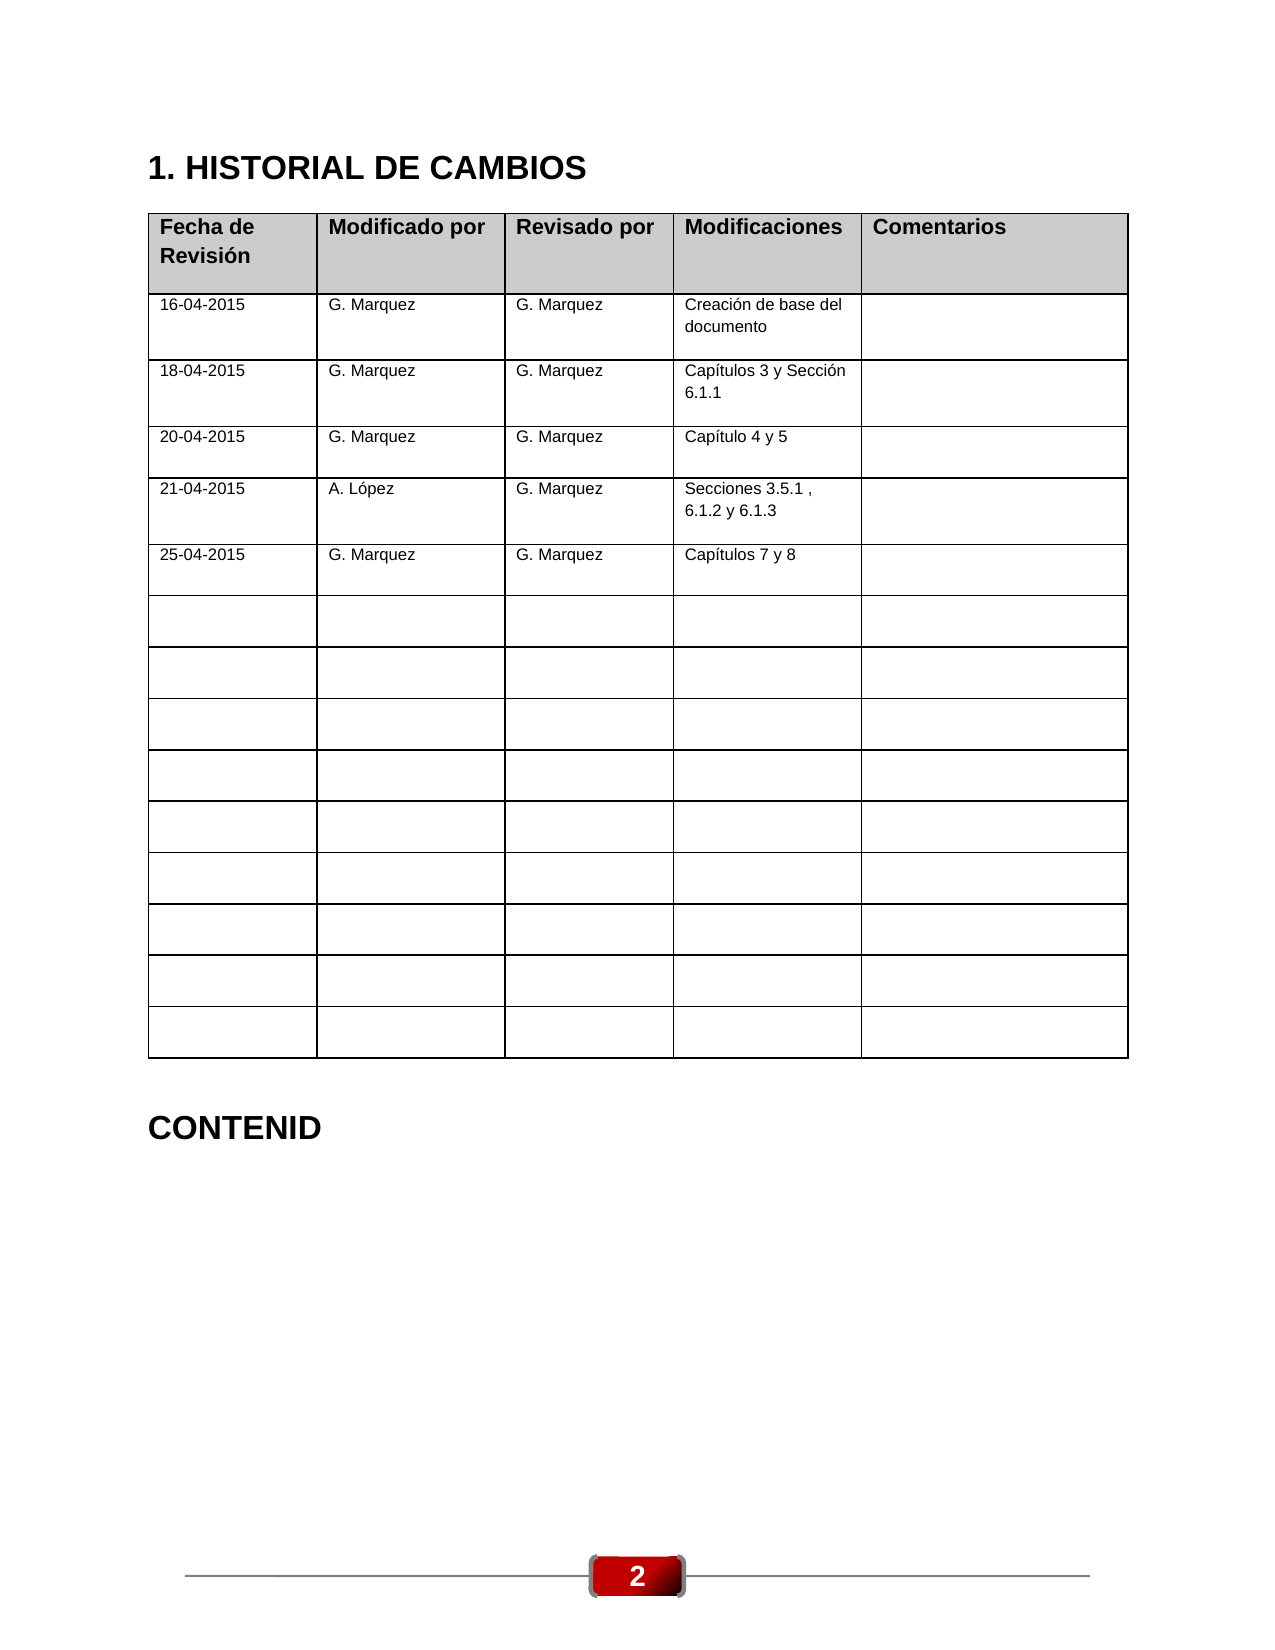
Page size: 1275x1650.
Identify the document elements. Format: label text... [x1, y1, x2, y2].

table_cell [862, 905, 1127, 954]
table_cell [862, 1007, 1127, 1057]
table_cell [674, 802, 861, 852]
table_cell [149, 648, 316, 697]
table_header Modificado por [318, 214, 504, 293]
table_cell [674, 853, 861, 903]
table_cell G. Marquez [506, 427, 673, 477]
table_cell [149, 905, 316, 954]
table_cell [149, 751, 316, 800]
table_cell [318, 648, 504, 697]
table_cell [318, 853, 504, 903]
table_cell [674, 596, 861, 646]
table_cell [862, 361, 1127, 426]
table_cell [674, 956, 861, 1006]
table_cell [506, 596, 673, 646]
table_cell [862, 956, 1127, 1006]
table_cell [149, 596, 316, 646]
table_cell [674, 751, 861, 800]
table_header Comentarios [862, 214, 1127, 293]
table_cell 21-04-2015 [149, 479, 316, 543]
table_cell G. Marquez [506, 479, 673, 543]
table_header Fecha de Revisión [149, 214, 316, 293]
table_cell [506, 1007, 673, 1057]
table_cell [506, 956, 673, 1006]
table_cell [318, 751, 504, 800]
table_cell G. Marquez [506, 361, 673, 426]
table_cell [318, 1007, 504, 1057]
table_cell [149, 802, 316, 852]
table_cell [674, 648, 861, 697]
table_cell [318, 596, 504, 646]
table_cell [862, 479, 1127, 543]
table_cell [318, 956, 504, 1006]
table_cell [862, 427, 1127, 477]
table_cell Capítulos 7 y 8 [674, 545, 861, 595]
table_cell 16-04-2015 [149, 295, 316, 359]
table_cell G. Marquez [318, 361, 504, 426]
table_cell [149, 1007, 316, 1057]
table_cell G. Marquez [506, 545, 673, 595]
table_header Revisado por [506, 214, 673, 293]
subtitle HISTORIAL DE CAMBIOS [148, 148, 1127, 186]
table_cell Secciones 3.5.1 , 6.1.2 y 6.1.3 [674, 479, 861, 543]
table_cell [149, 956, 316, 1006]
table_cell [149, 853, 316, 903]
table_cell [506, 699, 673, 749]
table_cell 25-04-2015 [149, 545, 316, 595]
table_header Modificaciones [674, 214, 861, 293]
table_cell [862, 853, 1127, 903]
table_cell [506, 751, 673, 800]
table_cell [674, 905, 861, 954]
table_cell [506, 853, 673, 903]
table_cell [506, 905, 673, 954]
table_cell [318, 699, 504, 749]
table_cell [318, 905, 504, 954]
table_cell [506, 802, 673, 852]
table_cell [674, 1007, 861, 1057]
table_cell [862, 295, 1127, 359]
table_cell [862, 802, 1127, 852]
table_cell Capítulo 4 y 5 [674, 427, 861, 477]
table_cell [862, 545, 1127, 595]
table_cell Creación de base del documento [674, 295, 861, 359]
table_cell [862, 596, 1127, 646]
table_cell 20-04-2015 [149, 427, 316, 477]
table_cell [674, 699, 861, 749]
table_cell G. Marquez [506, 295, 673, 359]
table_cell 18-04-2015 [149, 361, 316, 426]
table_cell [149, 699, 316, 749]
table_cell G. Marquez [318, 295, 504, 359]
table_cell Capítulos 3 y Sección 6.1.1 [674, 361, 861, 426]
table_cell G. Marquez [318, 545, 504, 595]
table_cell [862, 699, 1127, 749]
table_cell [862, 648, 1127, 697]
table_cell [506, 648, 673, 697]
table_cell G. Marquez [318, 427, 504, 477]
table_cell [318, 802, 504, 852]
table_cell [862, 751, 1127, 800]
table_cell A. López [318, 479, 504, 543]
